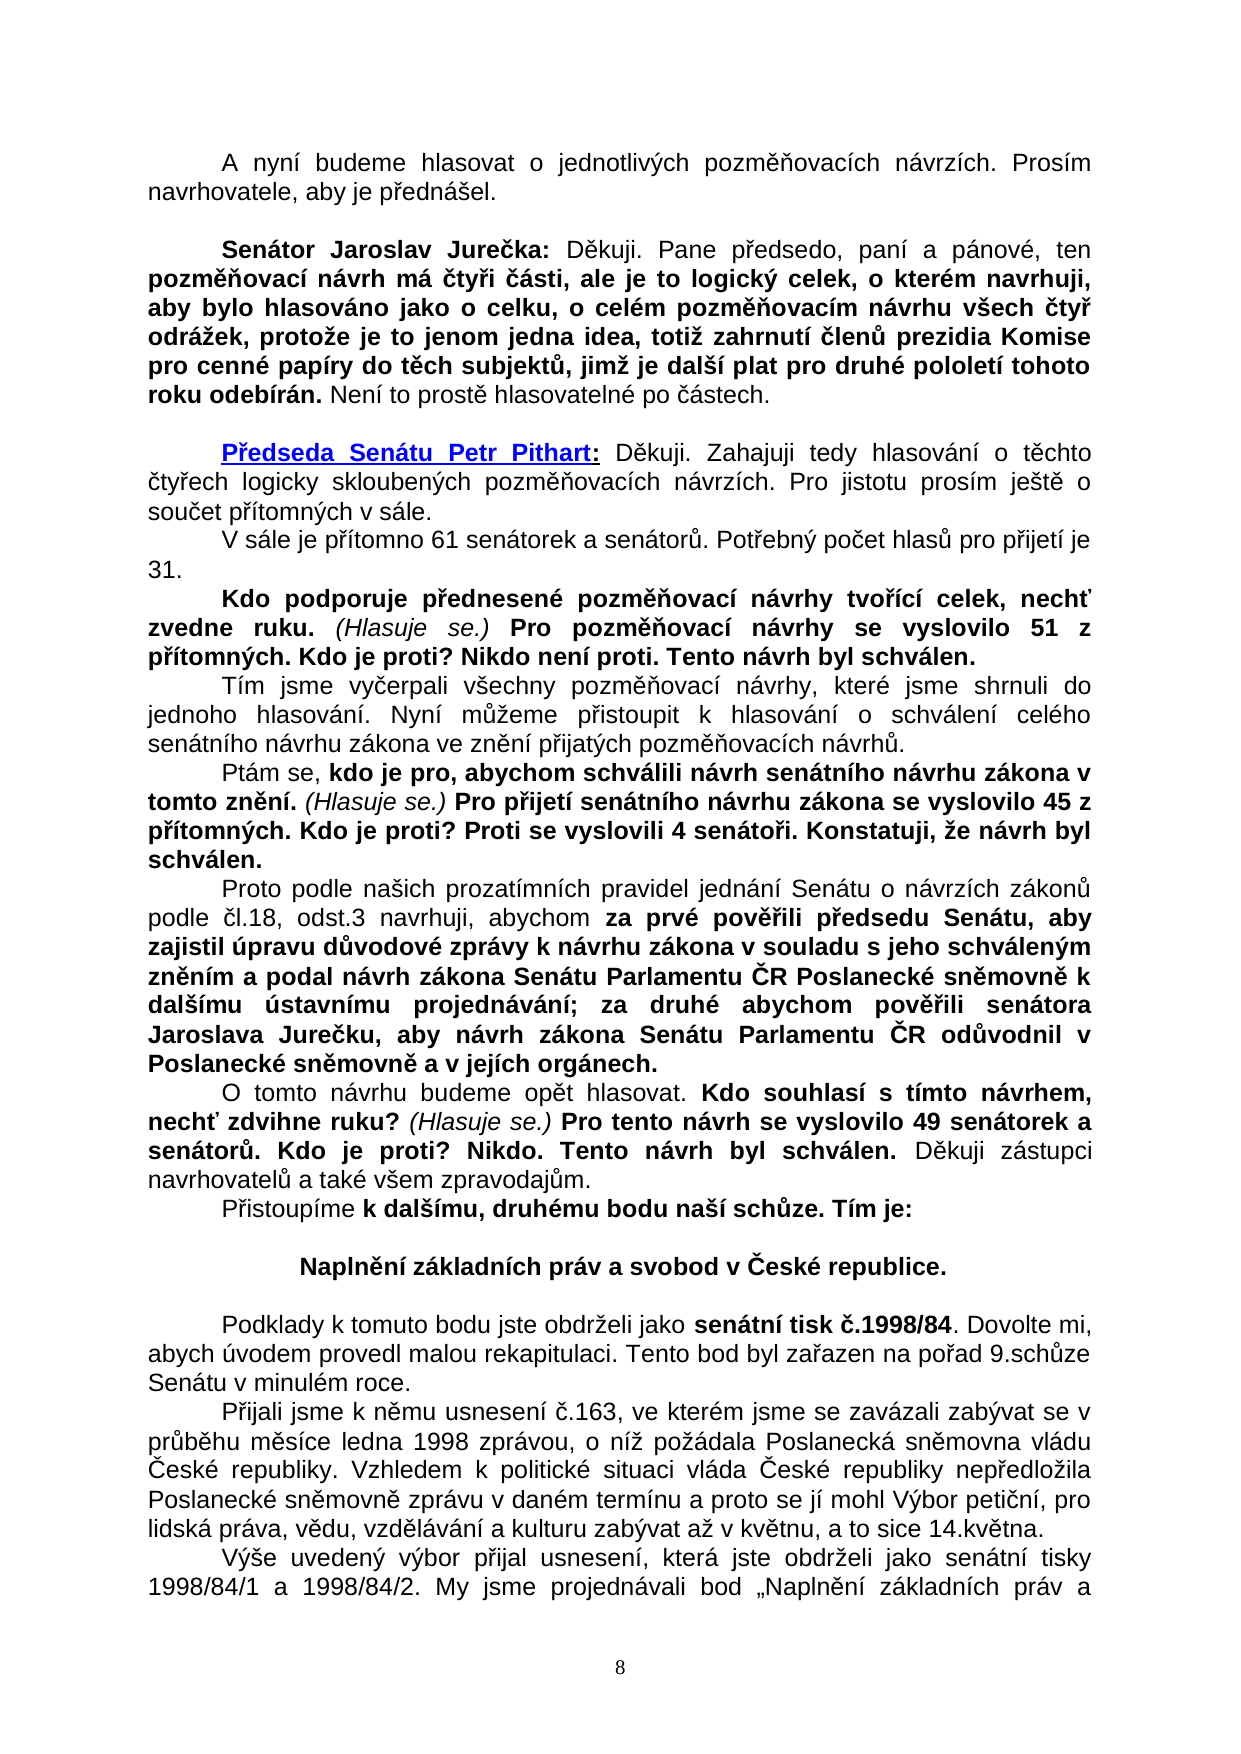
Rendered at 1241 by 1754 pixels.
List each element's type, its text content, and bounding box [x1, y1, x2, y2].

text Naplnění základních práv a svobod v České republice. <A NAME='st98084'></A> [148, 1252, 1093, 1281]
text Kdo podporuje přednesené pozměňovací návrhy tvořící celek, nechť zvedne ruku. (Hlasuje se.) Pro pozměňovací návrhy se vyslovilo 51 z přítomných. Kdo je proti? Nikdo není proti. Tento návrh byl schválen. [148, 583, 1093, 671]
text Senátor Jaroslav Jurečka: Děkuji. Pane předsedo, paní a pánové, ten pozměňovací návrh má čtyři části, ale je to logický celek, o kterém navrhuji, aby bylo hlasováno jako o celku, o celém pozměňovacím návrhu všech čtyř odrážek, protože je to jenom jedna idea, totiž zahrnutí členů prezidia Komise pro cenné papíry do těch subjektů, jimž je další plat pro druhé pololetí tohoto roku odebírán. Není to prostě hlasovatelné po částech. [148, 235, 1093, 409]
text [148, 1543, 1093, 1601]
text A nyní budeme hlasovat o jednotlivých pozměňovacích návrzích. Prosím navrhovatele, aby je přednášel. [148, 148, 1093, 206]
text Přistoupíme k dalšímu, druhému bodu naší schůze. Tím je: [148, 1194, 1093, 1223]
text Tím jsme vyčerpali všechny pozměňovací návrhy, které jsme shrnuli do jednoho hlasování. Nyní můžeme přistoupit k hlasování o schválení celého senátního návrhu zákona ve znění přijatých pozměňovacích návrhů. [148, 671, 1093, 758]
text Proto podle našich prozatímních pravidel jednání Senátu o návrzích zákonů podle čl.18, odst.3 navrhuji, abychom za prvé pověřili předsedu Senátu, aby zajistil úpravu důvodové zprávy k návrhu zákona v souladu s jeho schváleným zněním a podal návrh zákona Senátu Parlamentu ČR Poslanecké sněmovně k dalšímu ústavnímu projednávání; za druhé abychom pověřili senátora Jaroslava Jurečku, aby návrh zákona Senátu Parlamentu ČR odůvodnil v Poslanecké sněmovně a v jejích orgánech. [148, 874, 1093, 1078]
text Předseda Senátu Petr Pithart: Děkuji. Zahajuji tedy hlasování o těchto čtyřech logicky skloubených pozměňovacích návrzích. Pro jistotu prosím ještě o součet přítomných v sále. [148, 438, 1093, 525]
text Ptám se, kdo je pro, abychom schválili návrh senátního návrhu zákona v tomto znění. (Hlasuje se.) Pro přijetí senátního návrhu zákona se vyslovilo 45 z přítomných. Kdo je proti? Proti se vyslovili 4 senátoři. Konstatuji, že návrh byl schválen. [148, 758, 1093, 874]
text O tomto návrhu budeme opět hlasovat. Kdo souhlasí s tímto návrhem, nechť zdvihne ruku? (Hlasuje se.) Pro tento návrh se vyslovilo 49 senátorek a senátorů. Kdo je proti? Nikdo. Tento návrh byl schválen. Děkuji zástupci navrhovatelů a také všem zpravodajům. [148, 1078, 1093, 1194]
text Přijali jsme k němu usnesení č.163, ve kterém jsme se zavázali zabývat se v průběhu měsíce ledna 1998 zprávou, o níž požádala Poslanecká sněmovna vládu České republiky. Vzhledem k politické situaci vláda České republiky nepředložila Poslanecké sněmovně zprávu v daném termínu a proto se jí mohl Výbor petiční, pro lidská práva, vědu, vzdělávání a kulturu zabývat až v květnu, a to sice 14.května. [148, 1397, 1093, 1543]
text V sále je přítomno 61 senátorek a senátorů. Potřebný počet hlasů pro přijetí je 31. [148, 525, 1093, 583]
text Podklady k tomuto bodu jste obdrželi jako senátní tisk č.1998/84. Dovolte mi, abych úvodem provedl malou rekapitulaci. Tento bod byl zařazen na pořad 9.schůze Senátu v minulém roce. [148, 1310, 1093, 1397]
